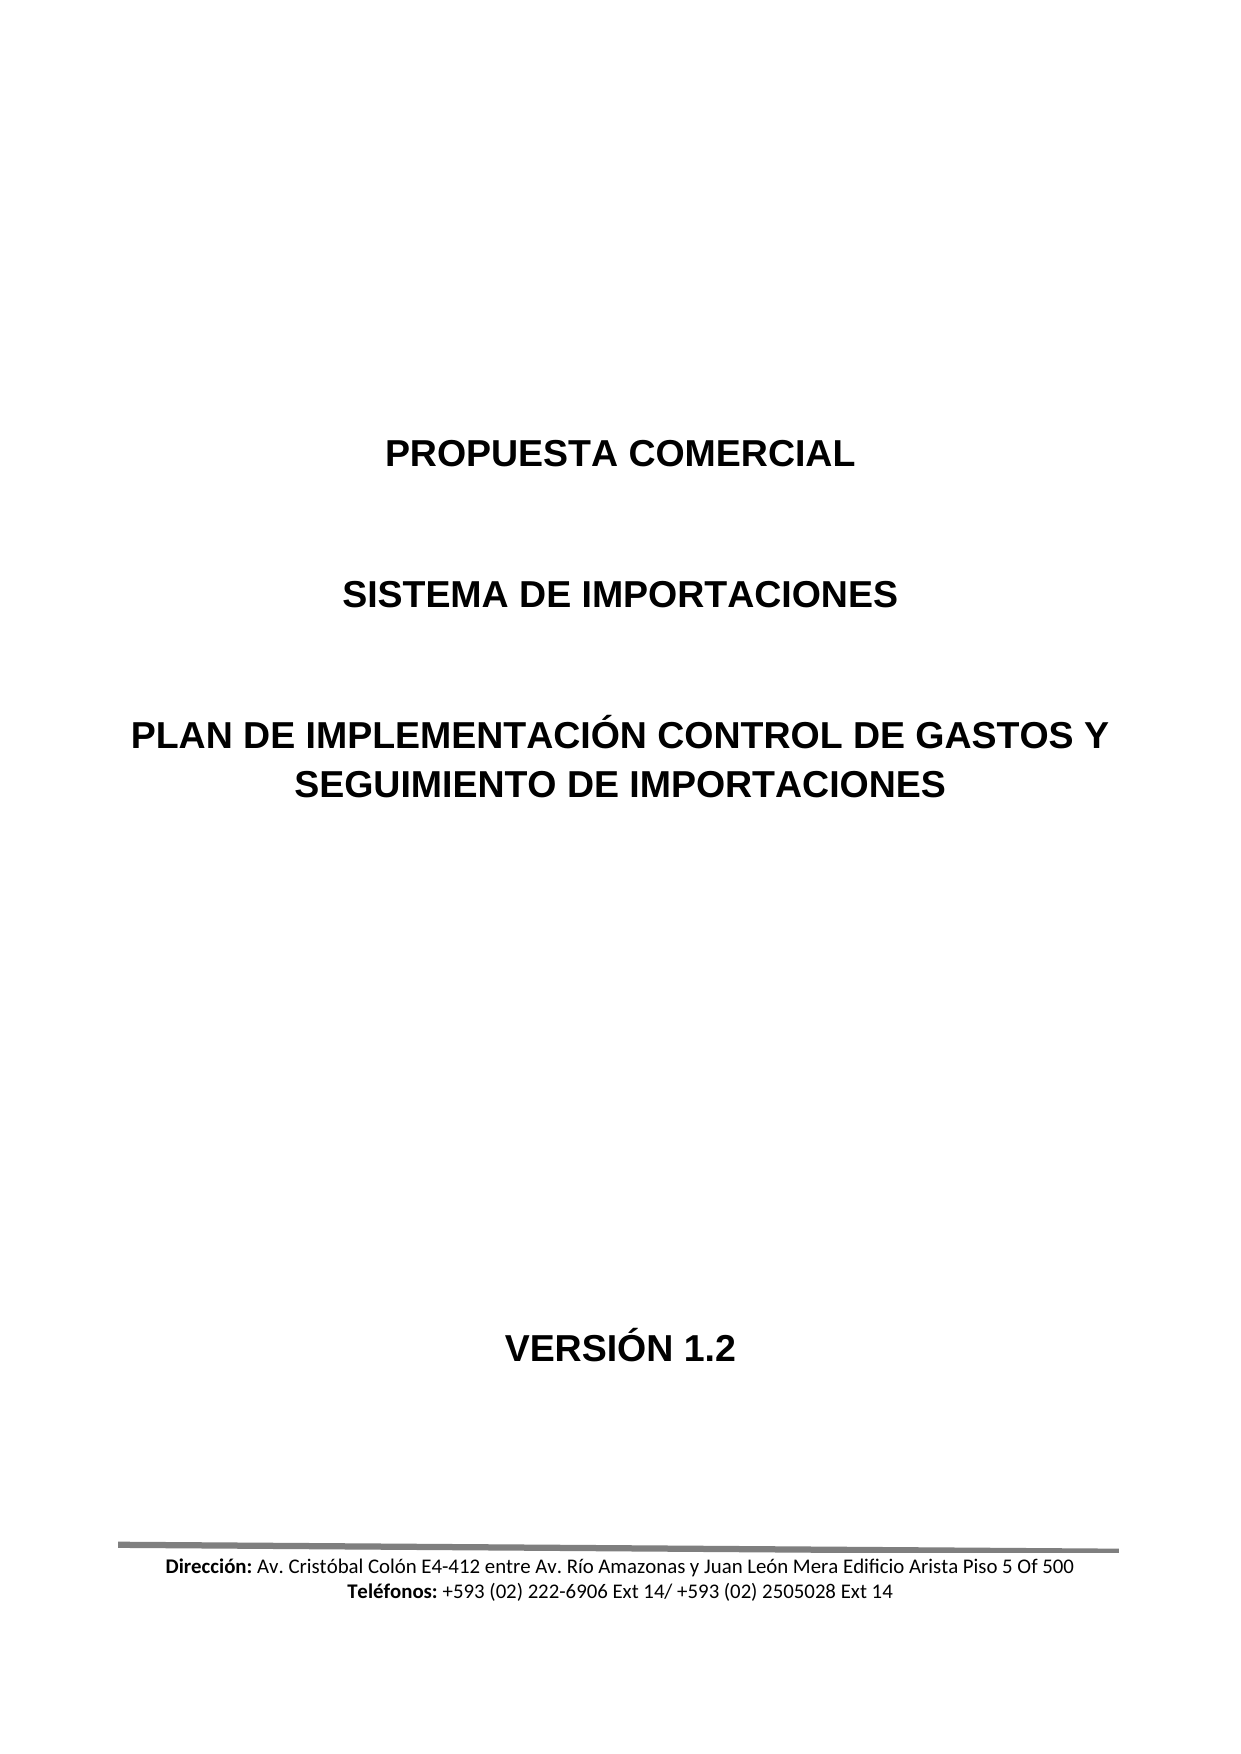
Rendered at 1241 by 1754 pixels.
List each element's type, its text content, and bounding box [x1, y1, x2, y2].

text VERSIÓN 1.2 [118, 1326, 1122, 1369]
text SISTEMA DE IMPORTACIONES [118, 572, 1122, 615]
text PROPUESTA COMERCIAL [118, 431, 1122, 474]
text PLAN DE IMPLEMENTACIÓN CONTROL DE GASTOS Y SEGUIMIENTO DE IMPORTACIONES [118, 713, 1122, 806]
